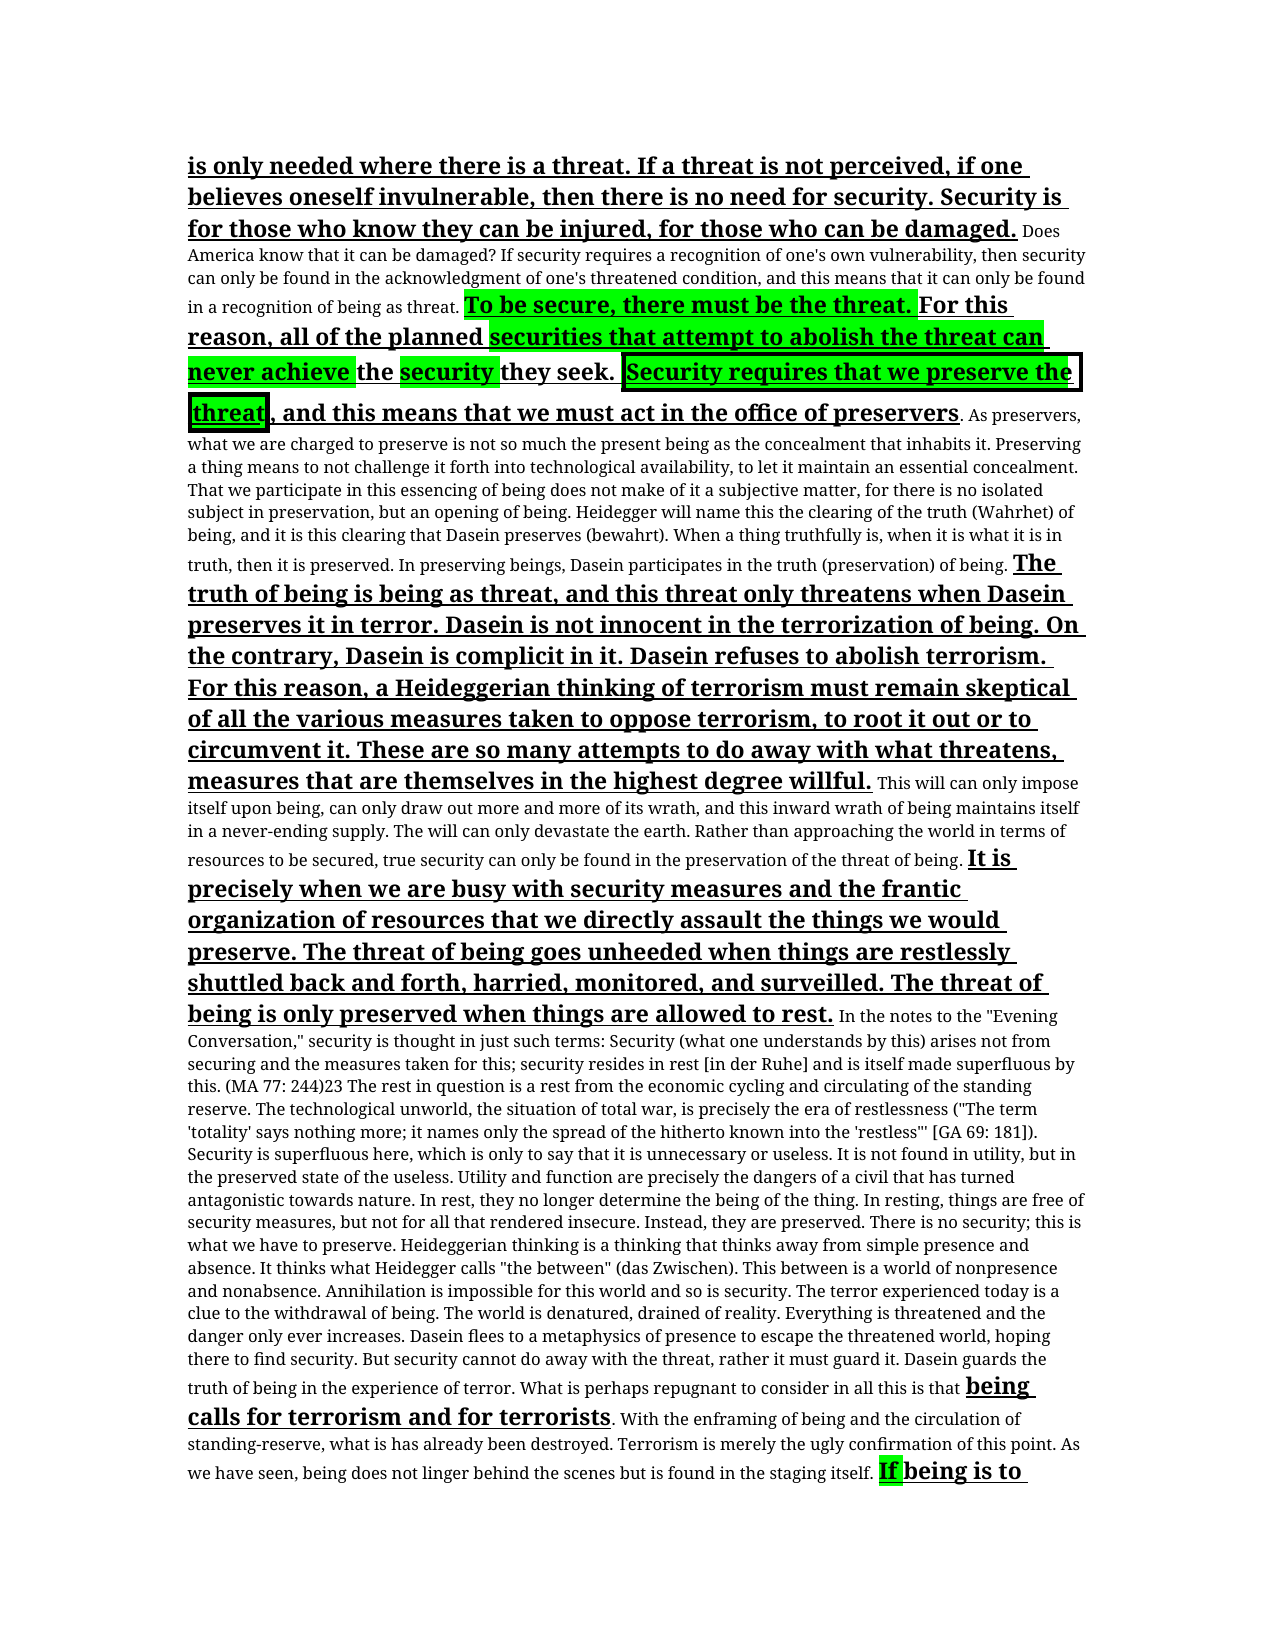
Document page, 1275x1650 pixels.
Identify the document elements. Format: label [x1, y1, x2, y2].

text [187, 150, 1087, 1486]
